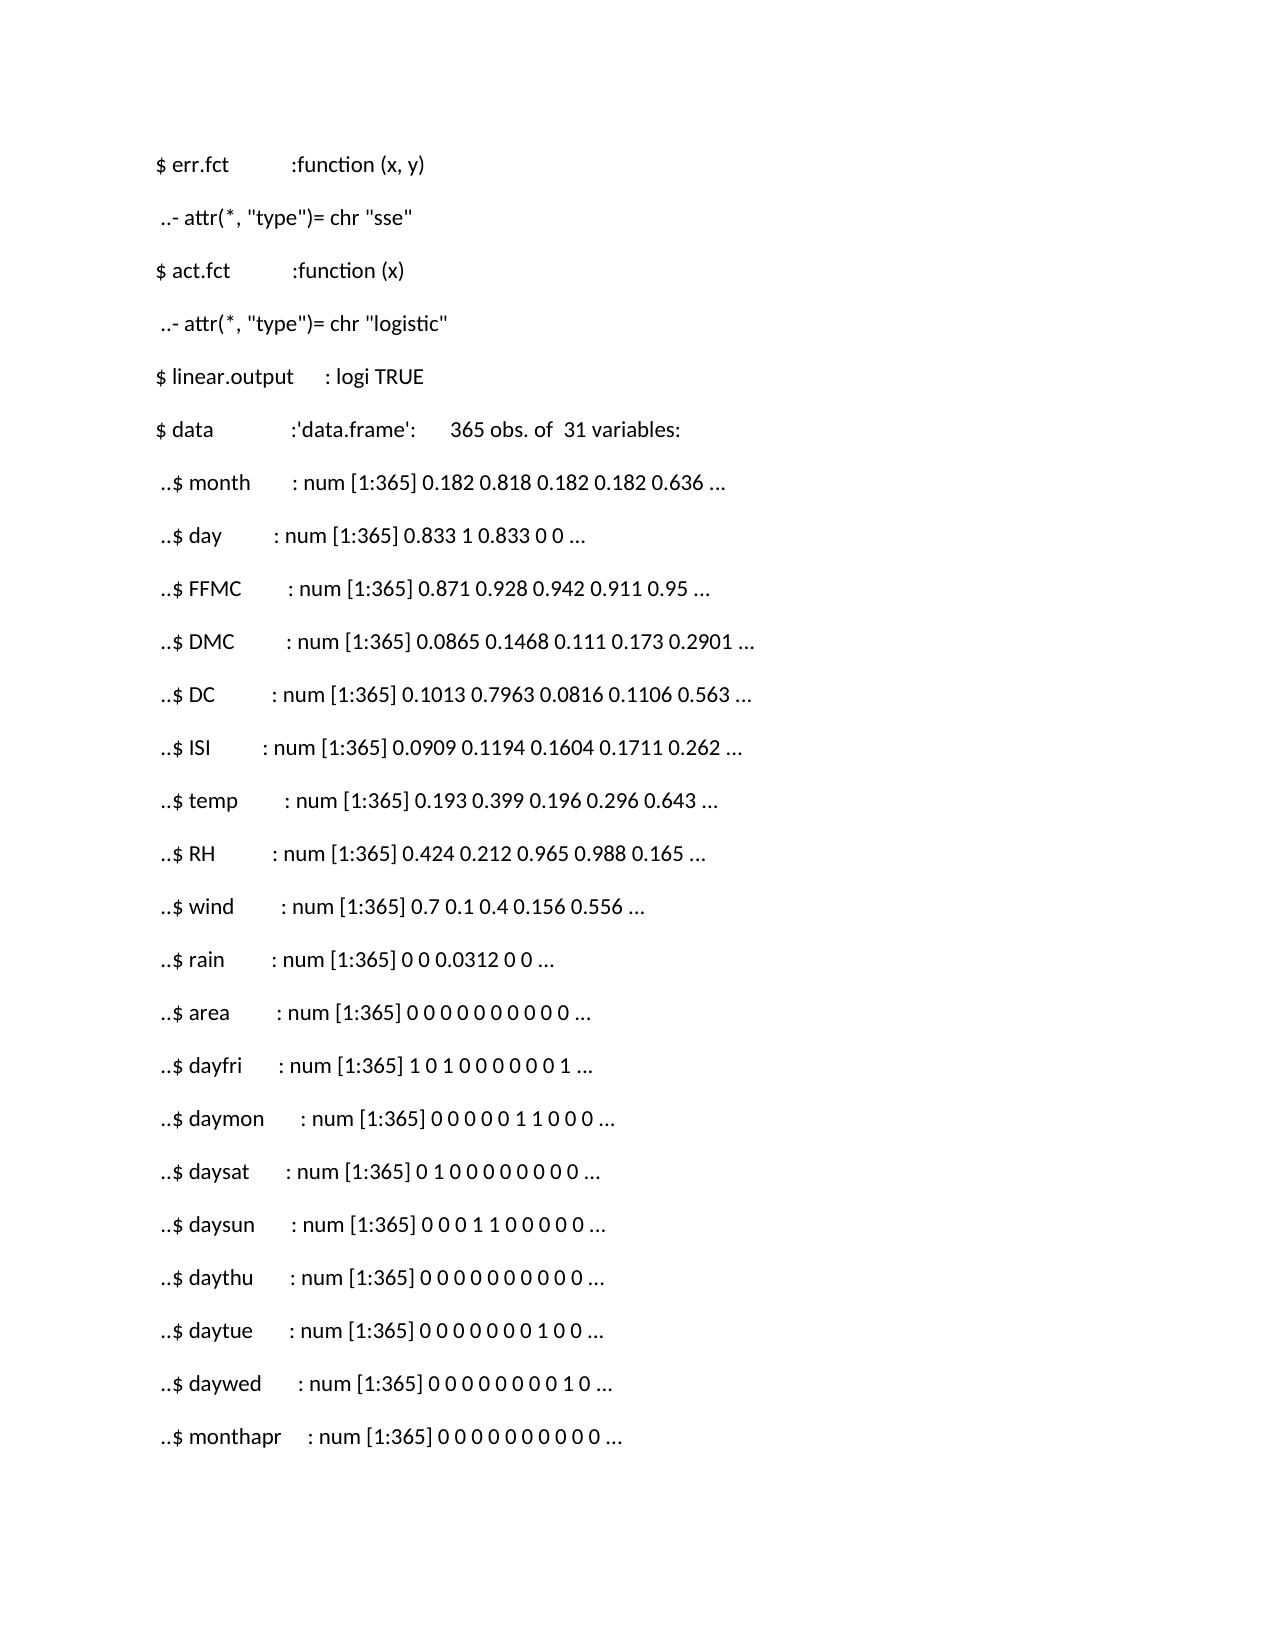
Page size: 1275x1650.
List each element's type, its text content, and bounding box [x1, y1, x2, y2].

text $ linear.output : logi TRUE [150, 362, 1125, 390]
text ..$ month : num [1:365] 0.182 0.818 0.182 0.182 0.636 ... [150, 468, 1125, 496]
text ..$ dayfri : num [1:365] 1 0 1 0 0 0 0 0 0 1 ... [150, 1051, 1125, 1079]
text ..$ daythu : num [1:365] 0 0 0 0 0 0 0 0 0 0 ... [150, 1263, 1125, 1291]
text ..$ wind : num [1:365] 0.7 0.1 0.4 0.156 0.556 ... [150, 892, 1125, 920]
text ..$ RH : num [1:365] 0.424 0.212 0.965 0.988 0.165 ... [150, 839, 1125, 867]
text ..$ daymon : num [1:365] 0 0 0 0 0 1 1 0 0 0 ... [150, 1104, 1125, 1132]
text $ act.fct :function (x) [150, 256, 1125, 284]
text ..$ temp : num [1:365] 0.193 0.399 0.196 0.296 0.643 ... [150, 786, 1125, 814]
text ..$ monthapr : num [1:365] 0 0 0 0 0 0 0 0 0 0 ... [150, 1422, 1125, 1451]
text ..$ FFMC : num [1:365] 0.871 0.928 0.942 0.911 0.95 ... [150, 574, 1125, 602]
text ..$ day : num [1:365] 0.833 1 0.833 0 0 ... [150, 521, 1125, 549]
text ..$ daysun : num [1:365] 0 0 0 1 1 0 0 0 0 0 ... [150, 1210, 1125, 1238]
text ..$ daytue : num [1:365] 0 0 0 0 0 0 0 1 0 0 ... [150, 1316, 1125, 1344]
text ..$ rain : num [1:365] 0 0 0.0312 0 0 ... [150, 945, 1125, 973]
text ..$ DMC : num [1:365] 0.0865 0.1468 0.111 0.173 0.2901 ... [150, 627, 1125, 655]
text ..- attr(*, "type")= chr "logistic" [150, 309, 1125, 337]
text ..$ daywed : num [1:365] 0 0 0 0 0 0 0 0 1 0 ... [150, 1369, 1125, 1397]
text ..$ ISI : num [1:365] 0.0909 0.1194 0.1604 0.1711 0.262 ... [150, 733, 1125, 761]
text $ data :'data.frame': 365 obs. of 31 variables: [150, 415, 1125, 443]
text $ err.fct :function (x, y) [150, 150, 1125, 178]
text ..$ DC : num [1:365] 0.1013 0.7963 0.0816 0.1106 0.563 ... [150, 680, 1125, 708]
text ..- attr(*, "type")= chr "sse" [150, 203, 1125, 231]
text ..$ area : num [1:365] 0 0 0 0 0 0 0 0 0 0 ... [150, 998, 1125, 1026]
text ..$ daysat : num [1:365] 0 1 0 0 0 0 0 0 0 0 ... [150, 1157, 1125, 1185]
